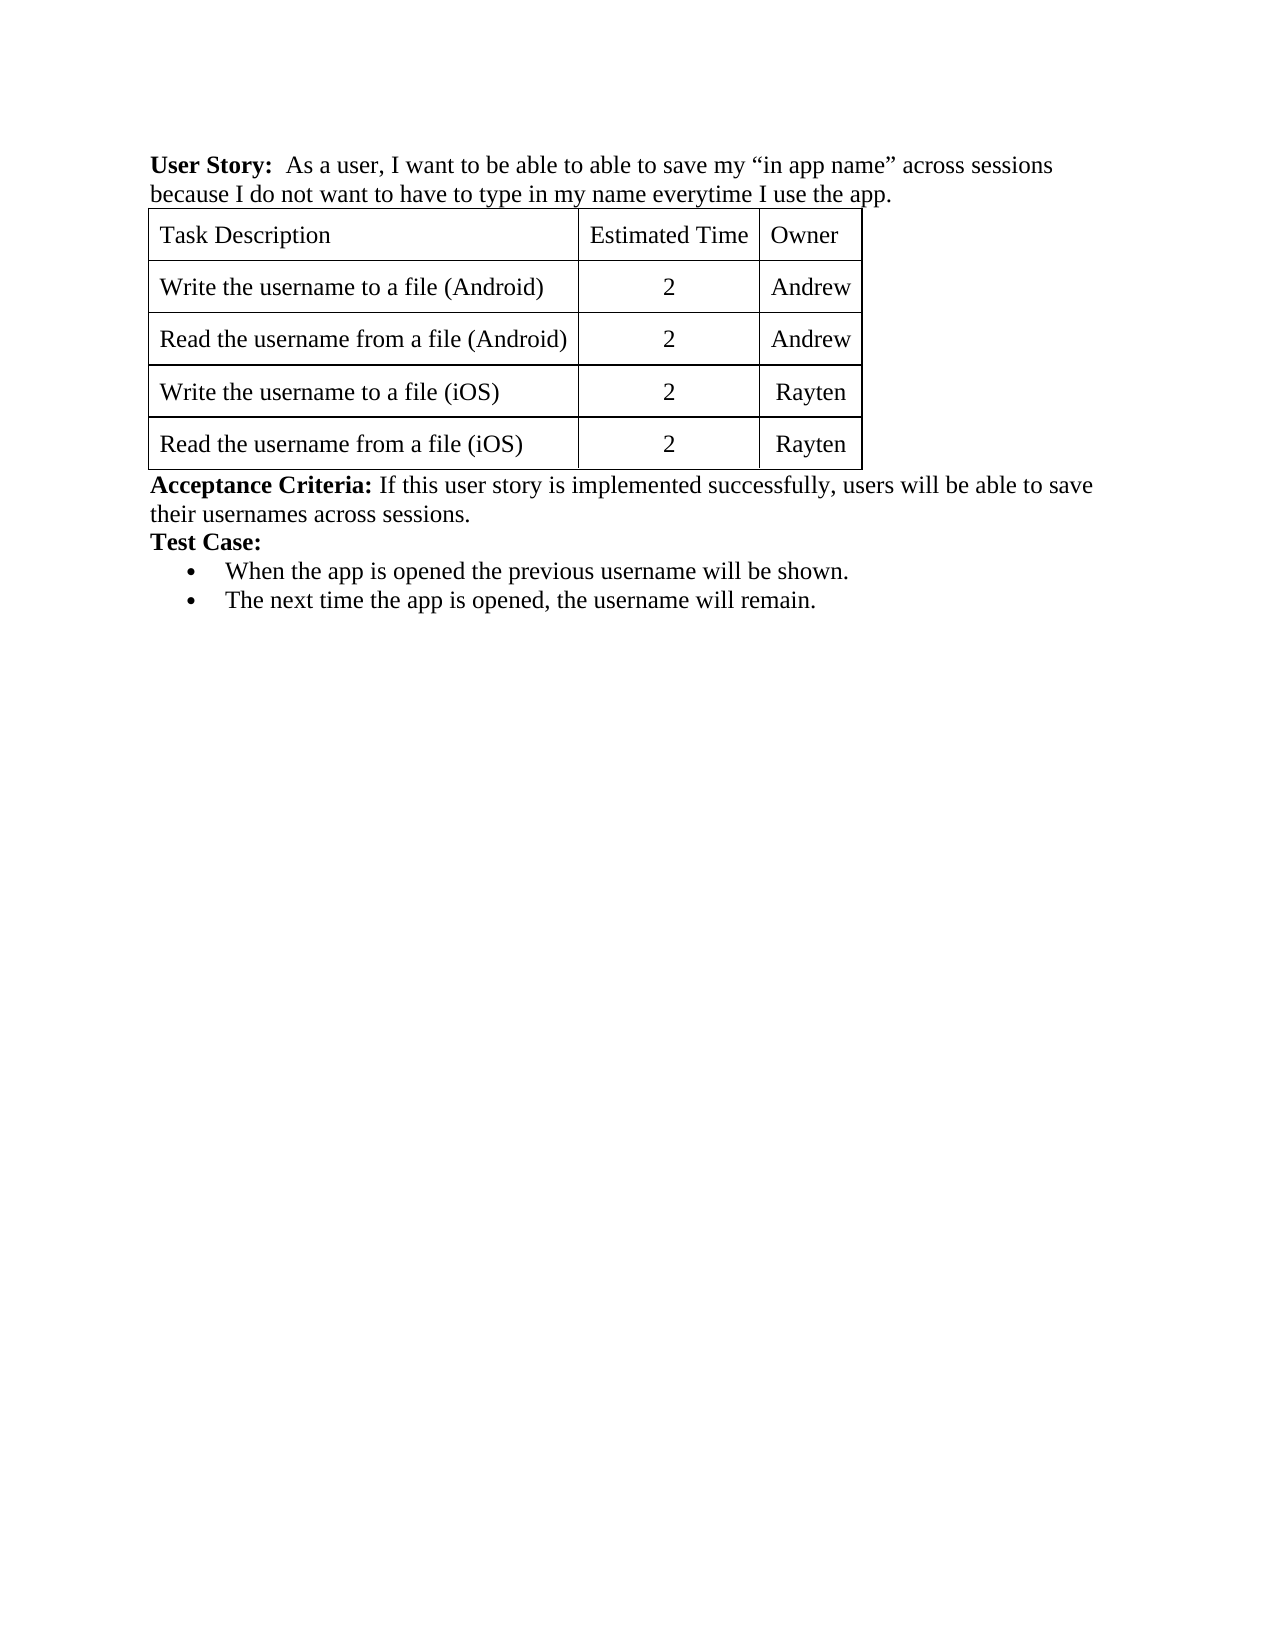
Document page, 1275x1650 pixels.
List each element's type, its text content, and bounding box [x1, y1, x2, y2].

table_cell 2 [579, 313, 759, 364]
table_header Estimated Time [579, 209, 759, 260]
table_cell Andrew [760, 261, 861, 312]
table_cell 2 [579, 366, 759, 416]
text Acceptance Criteria: If this user story is implemented successfully, users will be able to save their usernames across sessions. [150, 470, 1125, 527]
list The next time the app is opened, the username will remain. [187, 585, 1125, 614]
table_cell Rayten [760, 418, 861, 468]
table_header Task Description [149, 209, 578, 260]
table_cell 2 [579, 418, 759, 468]
table_cell 2 [579, 261, 759, 312]
table_cell Write the username to a file (Android) [149, 261, 578, 312]
table_header Owner [760, 209, 861, 260]
list When the app is opened the previous username will be shown. [187, 556, 1125, 585]
table_cell Read the username from a file (Android) [149, 313, 578, 364]
table_cell Rayten [760, 366, 861, 416]
table_cell Read the username from a file (iOS) [149, 418, 578, 468]
table_cell Andrew [760, 313, 861, 364]
table_cell Write the username to a file (iOS) [149, 366, 578, 416]
text Test Case: [150, 527, 1125, 556]
text User Story: As a user, I want to be able to able to save my “in app name” across sessions because I do not want to have to type in my name everytime I use the app. [150, 150, 1125, 207]
